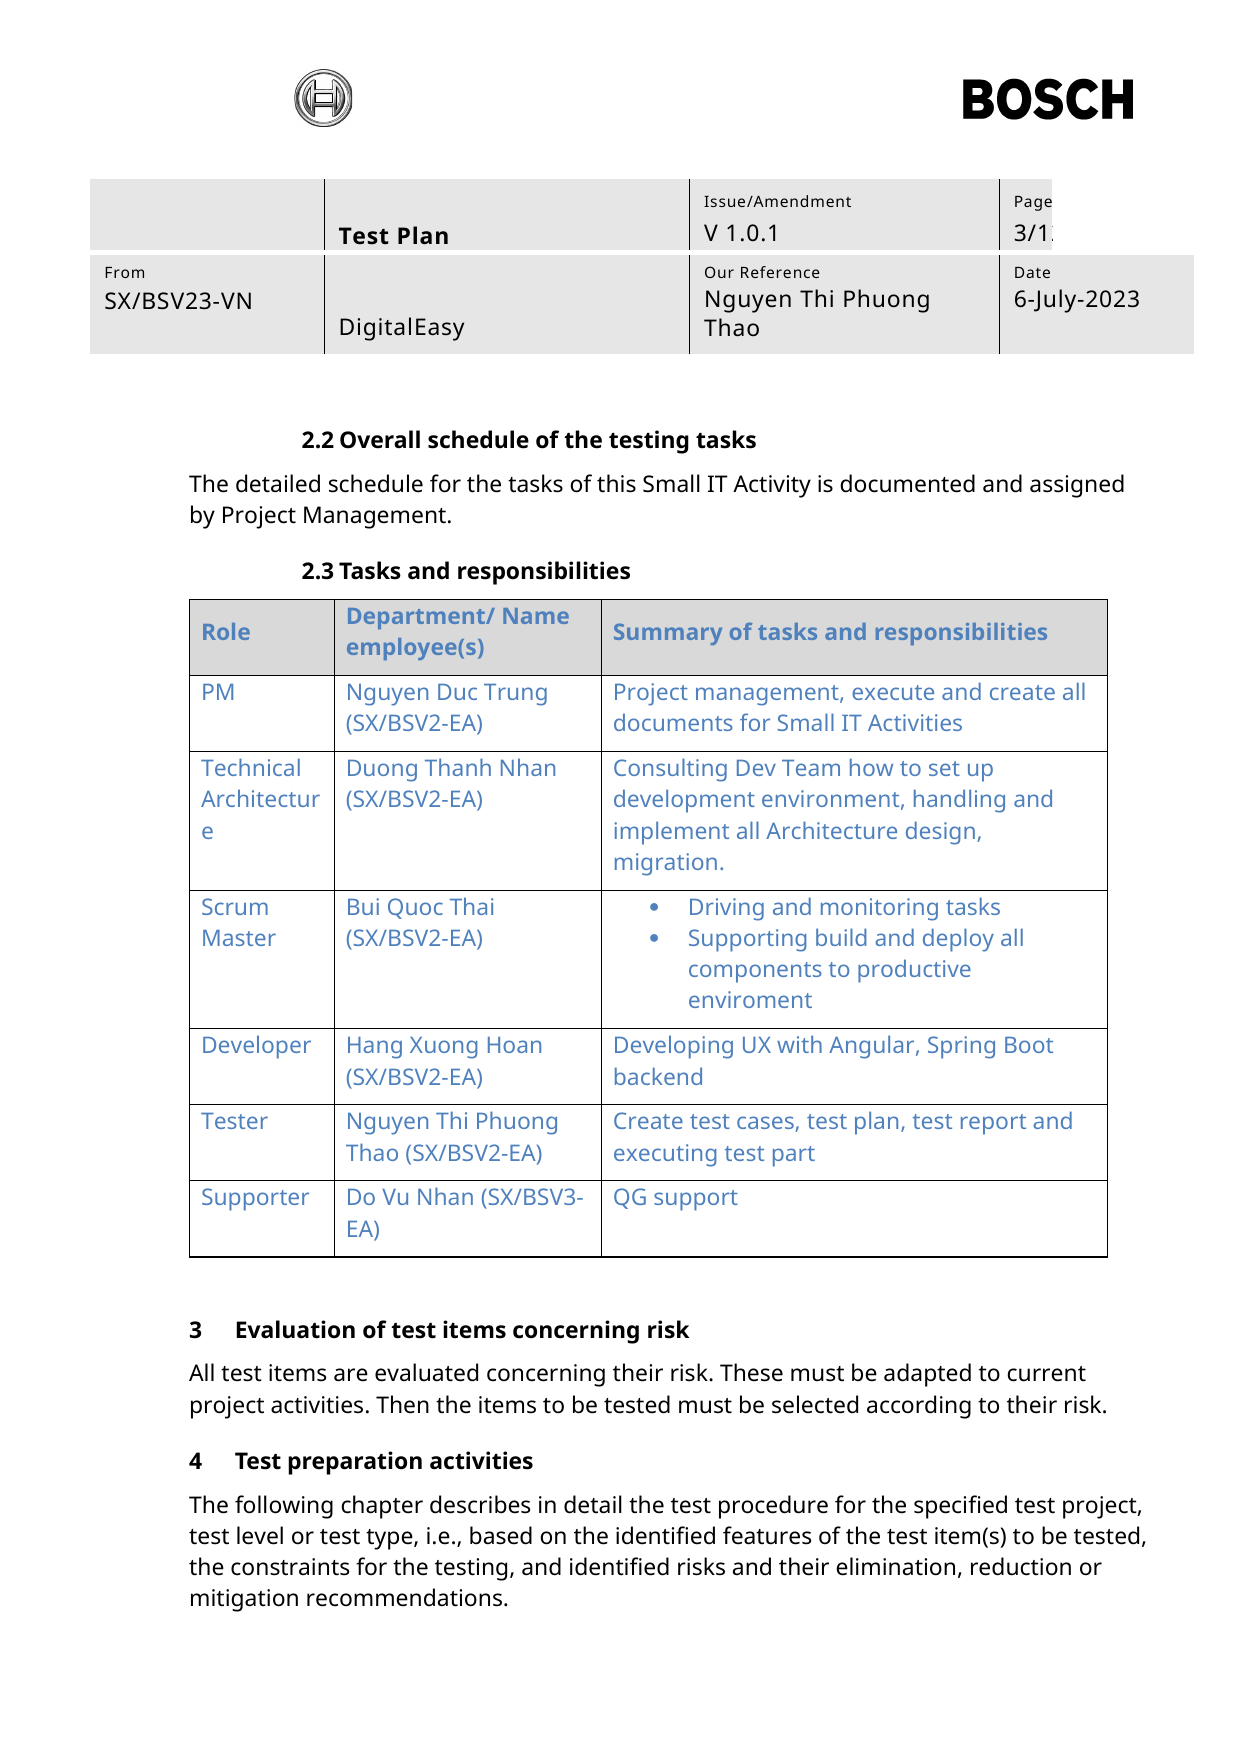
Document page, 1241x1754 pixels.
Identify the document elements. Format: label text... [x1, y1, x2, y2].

table_cell Hang Xuong Hoan (SX/BSV2-EA) [335, 1029, 601, 1104]
table_cell Duong Thanh Nhan (SX/BSV2-EA) [335, 752, 601, 890]
text Evaluation of test items concerning risk [189, 1314, 1151, 1345]
text All test items are evaluated concerning their risk. These must be adapted to current project activities. Then the items to be tested must be selected according to their risk. [189, 1357, 1151, 1420]
table_cell Supporter [190, 1181, 334, 1256]
table_cell Tester [190, 1105, 334, 1180]
table_cell PM [190, 676, 334, 751]
table_cell Create test cases, test plan, test report and executing test part [602, 1105, 1107, 1180]
table_cell Do Vu Nhan (SX/BSV3-EA) [335, 1181, 601, 1256]
table_cell Nguyen Duc Trung (SX/BSV2-EA) [335, 676, 601, 751]
table_cell Developer [190, 1029, 334, 1104]
table_cell Driving and monitoring tasks Supporting build and deploy all components to productive enviroment [602, 891, 1107, 1028]
picture [958, 77, 1138, 121]
text The detailed schedule for the tasks of this Small IT Activity is documented and assigned by Project Management. [189, 468, 1151, 530]
table_cell Scrum Master [190, 891, 334, 1028]
table_cell QG support [602, 1181, 1107, 1256]
table_header Summary of tasks and responsibilities [602, 600, 1107, 675]
text The following chapter describes in detail the test procedure for the specified test project, test level or test type, i.e., based on the identified features of the test item(s) to be tested, the constraints for the testing, and identified risks and their elimination, reduction or mitigation recommendations. [189, 1489, 1151, 1614]
table_header Department/ Name employee(s) [335, 600, 601, 675]
table_cell Project management, execute and create all documents for Small IT Activities [602, 676, 1107, 751]
table_cell Bui Quoc Thai (SX/BSV2-EA) [335, 891, 601, 1028]
table_header Role [190, 600, 334, 675]
table_cell Technical Architecture [190, 752, 334, 890]
table_cell Nguyen Thi Phuong Thao (SX/BSV2-EA) [335, 1105, 601, 1180]
list Tasks and responsibilities [301, 555, 1151, 587]
table_cell Consulting Dev Team how to set up development environment, handling and implement all Architecture design, migration. [602, 752, 1107, 890]
text Test preparation activities [189, 1445, 1151, 1476]
text Overall schedule of the testing tasks [301, 424, 1151, 455]
table_cell Developing UX with Angular, Spring Boot backend [602, 1029, 1107, 1104]
